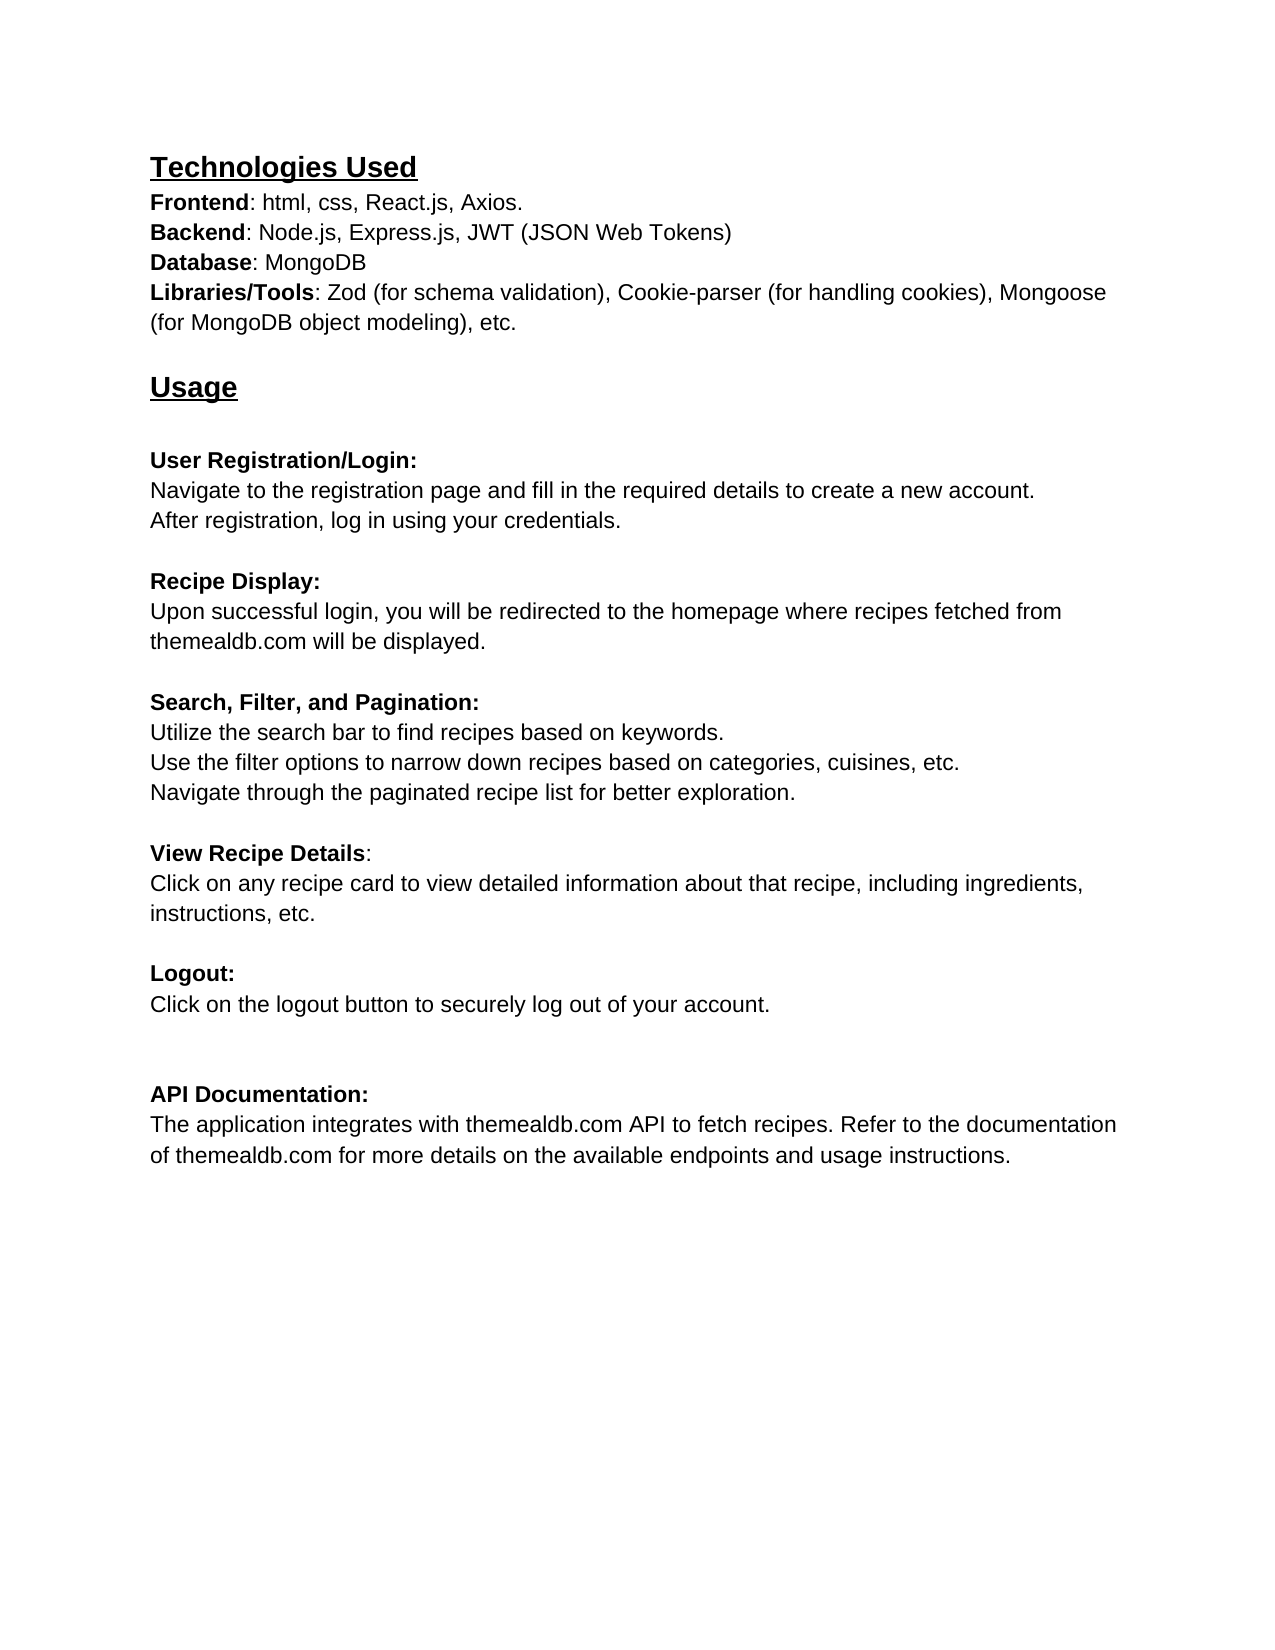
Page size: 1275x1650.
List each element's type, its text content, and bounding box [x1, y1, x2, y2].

text Backend: Node.js, Express.js, JWT (JSON Web Tokens) [150, 219, 1125, 245]
text User Registration/Login: [150, 447, 1125, 473]
text After registration, log in using your credentials. [150, 507, 1125, 534]
text Click on the logout button to securely log out of your account. [150, 991, 1125, 1017]
text Logout: [150, 960, 1125, 987]
text Click on any recipe card to view detailed information about that recipe, including ingredients, instructions, etc. [150, 870, 1125, 926]
text Database: MongoDB [150, 249, 1125, 275]
text Navigate through the paginated recipe list for better exploration. [150, 779, 1125, 806]
text The application integrates with themealdb.com API to fetch recipes. Refer to the documentation of themealdb.com for more details on the available endpoints and usage instructions. [150, 1111, 1125, 1168]
text Usage [150, 370, 1125, 403]
text Search, Filter, and Pagination: [150, 688, 1125, 715]
text Technologies Used [150, 150, 1125, 183]
text View Recipe Details: [150, 839, 1125, 866]
text API Documentation: [150, 1081, 1125, 1108]
text Recipe Display: [150, 568, 1125, 594]
text Upon successful login, you will be redirected to the homepage where recipes fetched from themealdb.com will be displayed. [150, 598, 1125, 654]
text Navigate to the registration page and fill in the required details to create a new account. [150, 477, 1125, 503]
text Utilize the search bar to find recipes based on keywords. [150, 719, 1125, 745]
text Frontend: html, css, React.js, Axios. [150, 188, 1125, 215]
text Use the filter options to narrow down recipes based on categories, cuisines, etc. [150, 749, 1125, 775]
text Libraries/Tools: Zod (for schema validation), Cookie-parser (for handling cookies), Mongoose (for MongoDB object modeling), etc. [150, 279, 1125, 336]
